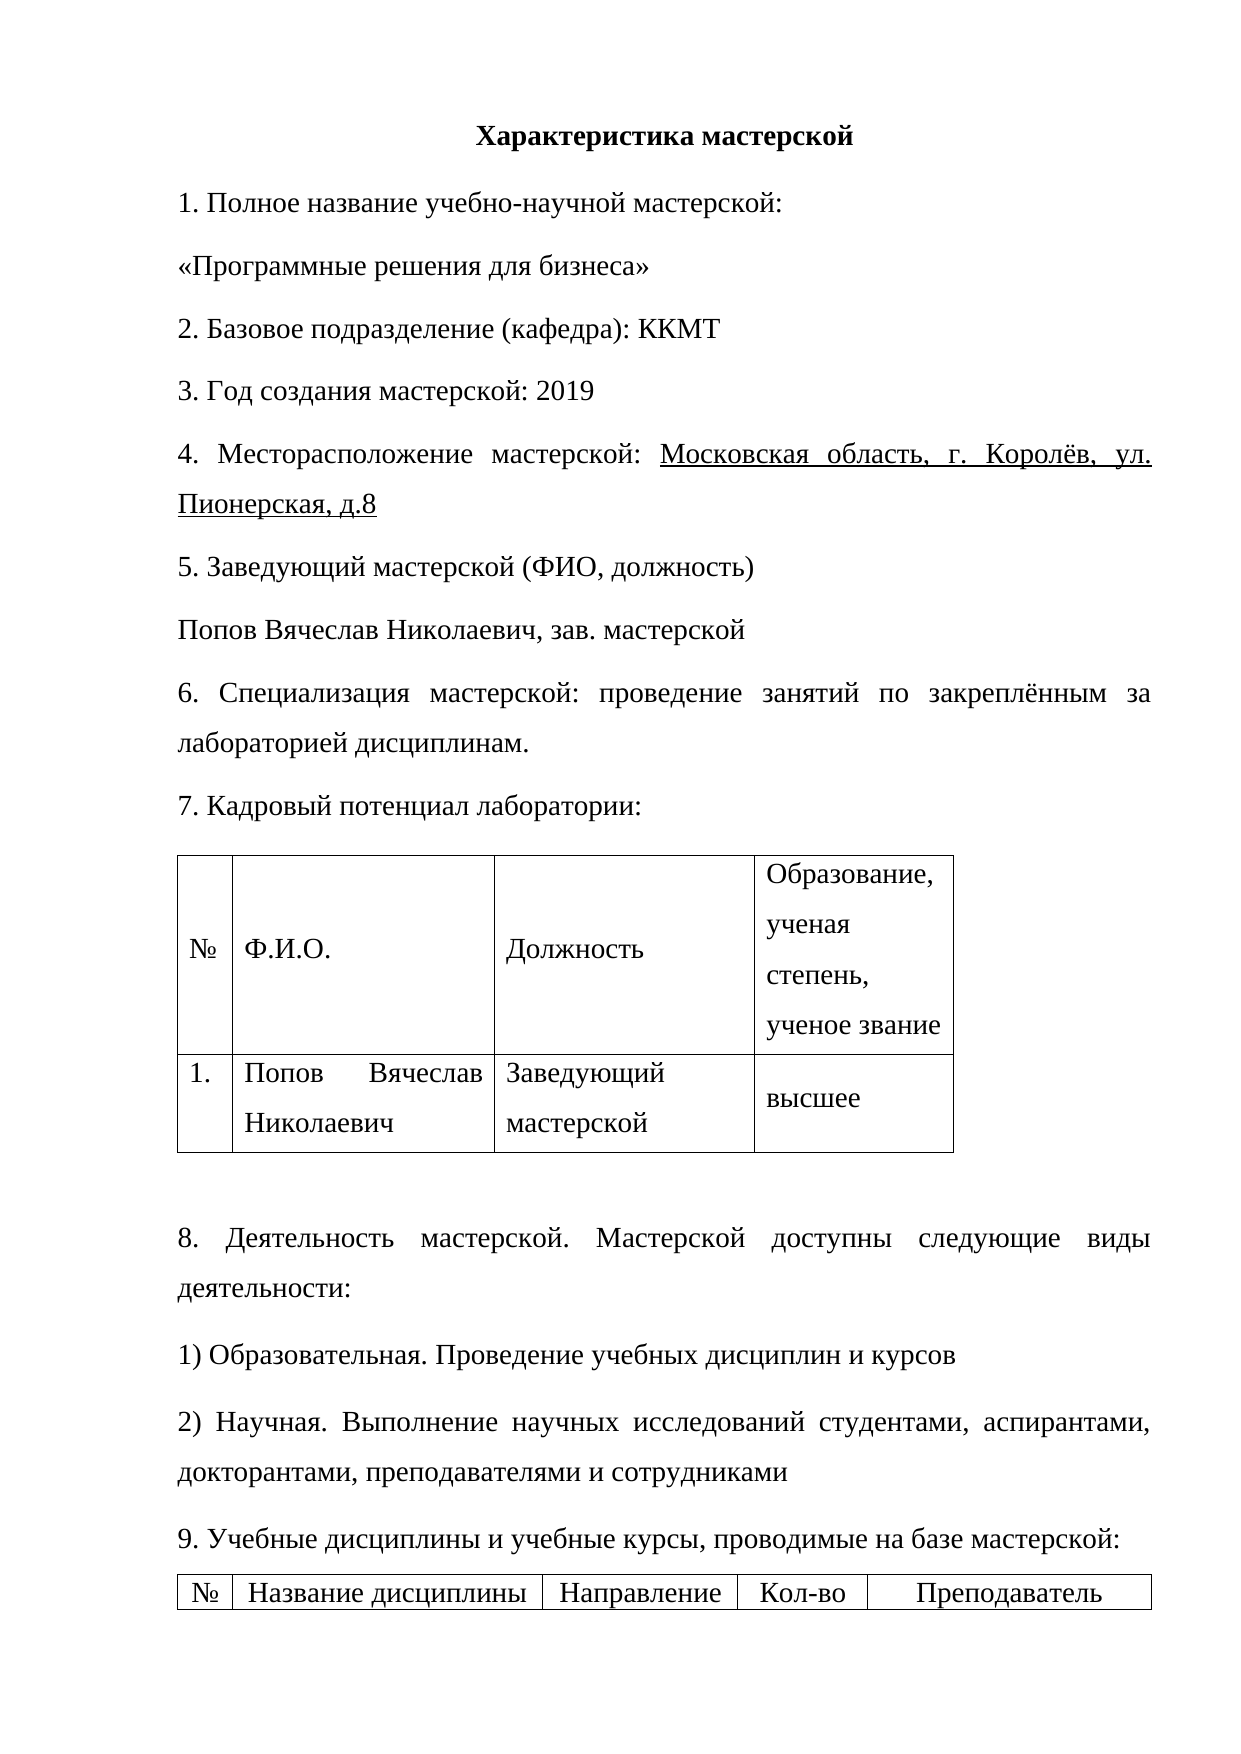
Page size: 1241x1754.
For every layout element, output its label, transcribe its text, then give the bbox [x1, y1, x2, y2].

table_cell высшее [755, 1055, 953, 1152]
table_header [543, 1575, 737, 1609]
table_header Образование, ученая степень, ученое звание [755, 856, 953, 1054]
table_cell 1. [178, 1055, 232, 1152]
table_header Преподаватель [868, 1575, 1151, 1609]
table_header Должность [495, 856, 754, 1054]
table_header Ф.И.О. [233, 856, 494, 1054]
text 7. Кадровый потенциал лаборатории: [177, 788, 1152, 822]
text 1) Образовательная. Проведение учебных дисциплин и курсов [177, 1337, 1152, 1371]
text 2) Научная. Выполнение научных исследований студентами, аспирантами, докторантами, преподавателями и сотрудниками [177, 1404, 1152, 1488]
text 2. Базовое подразделение (кафедра): ККМТ [177, 311, 1152, 344]
table_cell Заведующий мастерской [495, 1055, 754, 1152]
text 9. Учебные дисциплины и учебные курсы, проводимые на базе мастерской: [177, 1521, 1152, 1555]
table_header № [178, 1575, 232, 1609]
text 3. Год создания мастерской: 2019 [177, 373, 1152, 407]
text 6. Специализация мастерской: проведение занятий по закреплённым за лабораторией дисциплинам. [177, 675, 1152, 759]
text Попов Вячеслав Николаевич, зав. мастерской [177, 612, 1152, 646]
text «Программные решения для бизнеса» [177, 248, 1152, 281]
text 4. Месторасположение мастерской: Московская область, г. Королёв, ул. Пионерская, д.8 [177, 436, 1152, 520]
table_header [233, 1575, 542, 1609]
table_cell Попов Вячеслав Николаевич [233, 1055, 494, 1152]
text 1. Полное название учебно-научной мастерской: [177, 185, 1152, 219]
table_header Кол-во часов [738, 1575, 867, 1609]
text 8. Деятельность мастерской. Мастерской доступны следующие виды деятельности: [177, 1220, 1152, 1304]
text Характеристика мастерской [177, 118, 1152, 152]
table_header № [178, 856, 232, 1054]
text 5. Заведующий мастерской (ФИО, должность) [177, 549, 1152, 583]
